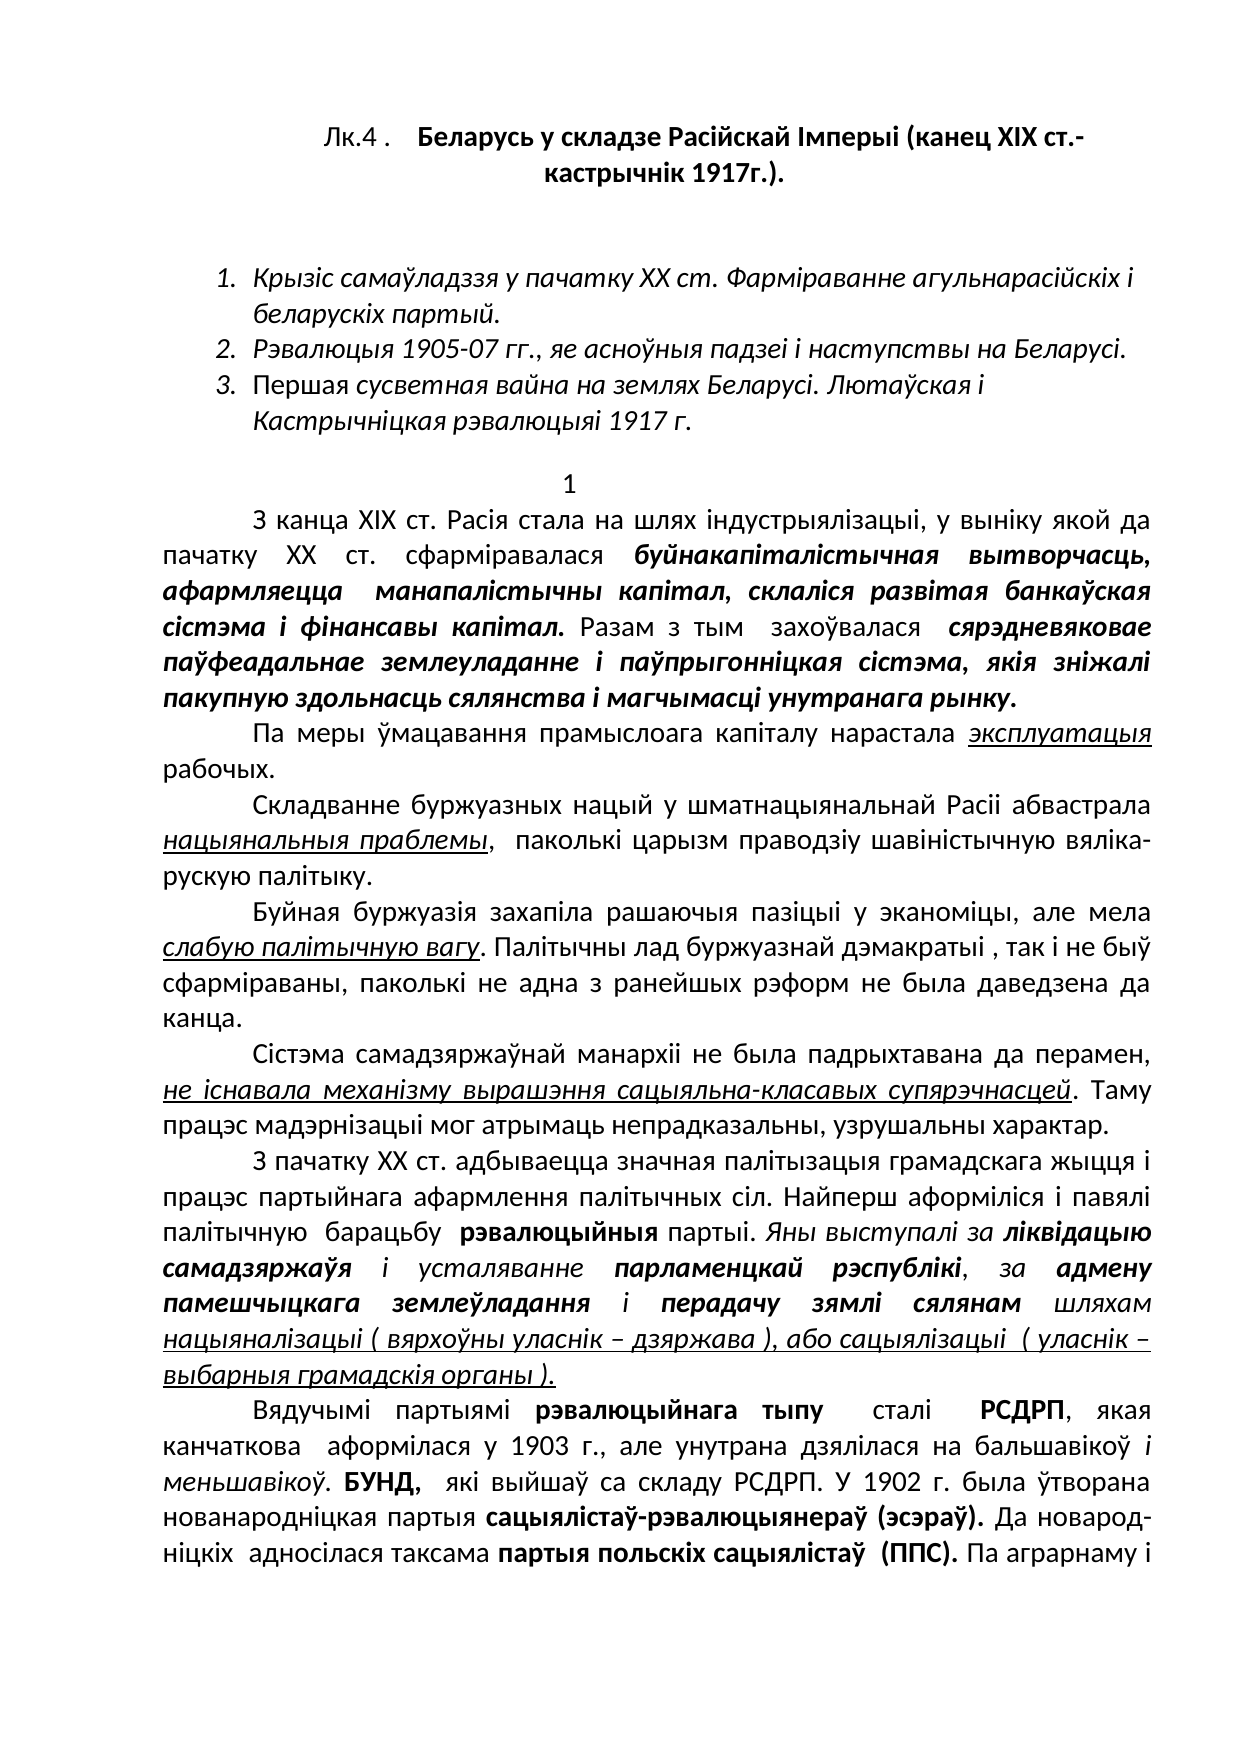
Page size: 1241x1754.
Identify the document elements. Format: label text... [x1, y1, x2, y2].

list З канца ХІХ ст. Расія стала на шлях індустрыялізацыі, у выніку якой да пачатку ХХ ст. сфарміравалася буйнакапіталістычная вытворчасць, афармляецца манапалістычны капітал, склаліся развітая банкаўская сістэма і фінансавы капітал. Разам з тым захоўвалася сярэдневяковае паўфеадальнае землеуладанне і паўпрыгонніцкая сістэма, якія зніжалі пакупную здольнасць сялянства і магчымасці унутранага рынку. [162, 501, 1152, 714]
list Рэвалюцыя 1905-07 гг., яе асноўныя падзеі і наступствы на Беларусі. [215, 330, 1152, 366]
list Складванне буржуазных нацый у шматнацыянальнай Расіі абвастрала нацыянальныя праблемы, паколькі царызм праводзіу шавіністычную вяліка-рускую палітыку. [162, 786, 1152, 893]
list З пачатку ХХ ст. адбываецца значная палітызацыя грамадскага жыцця і працэс партыйнага афармлення палітычных сіл. Найперш аформіліся і павялі палітычную барацьбу рэвалюцыйныя партыі. Яны выступалі за ліквідацыю самадзяржаўя і усталяванне парламенцкай рэспублікі, за адмену памешчыцкага землеўладання і перадачу зямлі сялянам шляхам нацыяналізацыі ( вярхоўны уласнік – дзяржава ), або сацыялізацыі ( уласнік – выбарныя грамадскія органы ). [162, 1142, 1152, 1391]
text Лк.4 . Беларусь у складзе Расійскай Імперыі (канец ХІХ ст.-кастрычнік 1917г.). [177, 118, 1152, 189]
list Сістэма самадзяржаўнай манархіі не была падрыхтавана да перамен, не існавала механізму вырашэння сацыяльна-класавых супярэчнасцей. Таму працэс мадэрнізацыі мог атрымаць непрадказальны, узрушальны характар. [162, 1035, 1152, 1142]
list 1 [252, 465, 1152, 501]
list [162, 1391, 1152, 1569]
list Першая сусветная вайна на землях Беларусі. Лютаўская і Кастрычніцкая рэвалюцыяі 1917 г. [215, 366, 1152, 437]
list Па меры ўмацавання прамыслоага капіталу нарастала эксплуатацыя рабочых. [162, 714, 1152, 786]
list Крызіс самаўладззя у пачатку ХХ ст. Фарміраванне агульнарасійскіх і беларускіх партый. [215, 259, 1152, 330]
list Буйная буржуазія захапіла рашаючыя пазіцыі у эканоміцы, але мела слабую палітычную вагу. Палітычны лад буржуазнай дэмакратыі , так і не быў сфарміраваны, паколькі не адна з ранейшых рэформ не была даведзена да канца. [162, 893, 1152, 1035]
